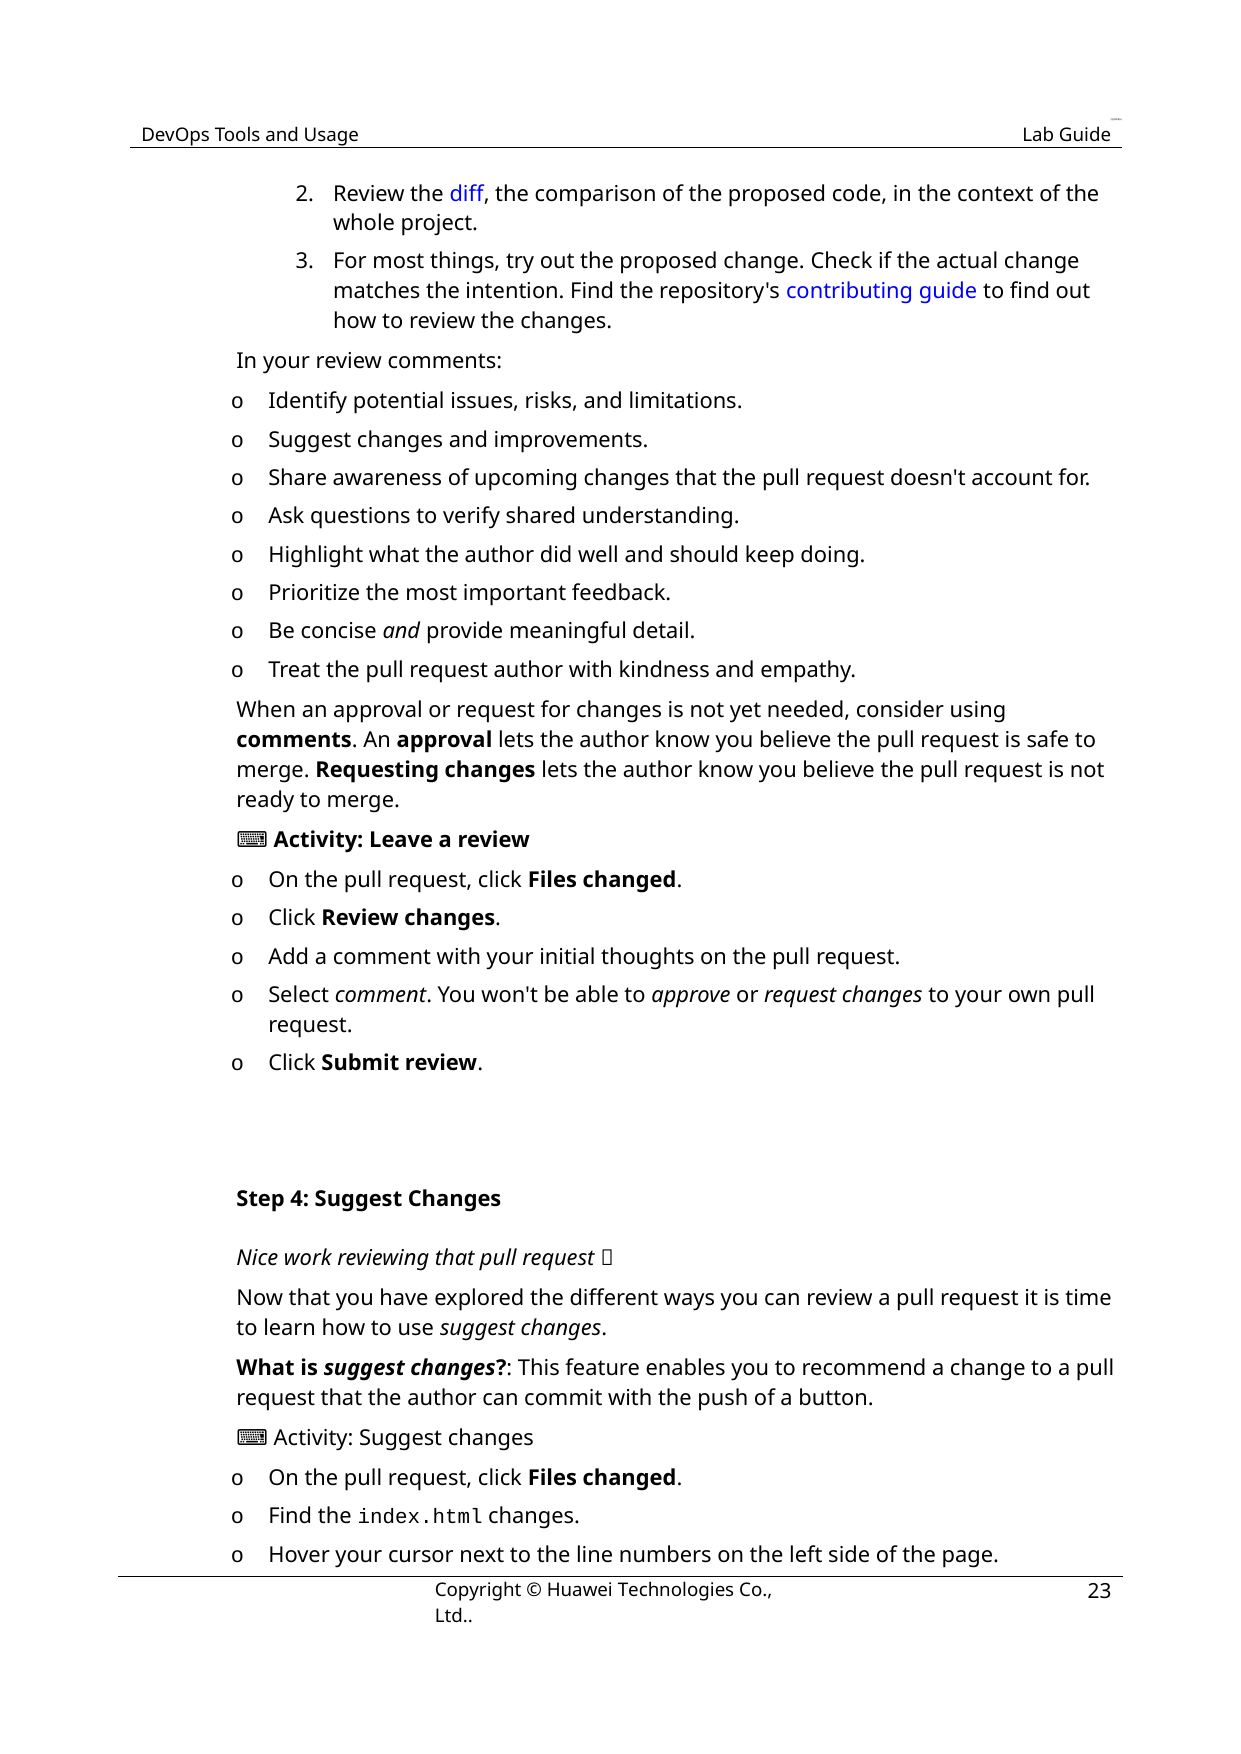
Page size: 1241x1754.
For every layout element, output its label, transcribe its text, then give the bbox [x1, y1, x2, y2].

list Review the diff, the comparison of the proposed code, in the context of the whole project. [295, 177, 1122, 237]
text On the pull request, click Files changed. [231, 864, 1122, 894]
text Select comment. You won't be able to approve or request changes to your own pull request. [231, 979, 1122, 1039]
text Treat the pull request author with kindness and empathy. [231, 654, 1122, 684]
list For most things, try out the proposed change. Check if the actual change matches the intention. Find the repository's contributing guide to find out how to review the changes. [295, 245, 1122, 335]
text Prioritize the most important feedback. [231, 577, 1122, 607]
text Identify potential issues, risks, and limitations. [231, 385, 1122, 415]
text Be concise and provide meaningful detail. [231, 615, 1122, 645]
text Suggest changes and improvements. [231, 424, 1122, 454]
text Step 4: Suggest Changes [236, 1182, 1122, 1212]
text Hover your cursor next to the line numbers on the left side of the page. [231, 1538, 1122, 1568]
text Share awareness of upcoming changes that the pull request doesn't account for. [231, 462, 1122, 492]
text In your review comments: [236, 345, 1122, 375]
text ⌨️ Activity: Leave a review [236, 824, 1122, 853]
text Click Submit review. [231, 1047, 1122, 1077]
text Now that you have explored the different ways you can review a pull request it is time to learn how to use suggest changes. [236, 1282, 1122, 1341]
text Ask questions to verify shared understanding. [231, 500, 1122, 530]
text Highlight what the author did well and should keep doing. [231, 539, 1122, 569]
text Find the index.html changes. [231, 1500, 1122, 1530]
text Nice work reviewing that pull request ✨ [236, 1241, 1122, 1271]
text Add a comment with your initial thoughts on the pull request. [231, 941, 1122, 971]
text When an approval or request for changes is not yet needed, consider using comments. An approval lets the author know you believe the pull request is safe to merge. Requesting changes lets the author know you believe the pull request is not ready to merge. [236, 694, 1122, 813]
text What is suggest changes?: This feature enables you to recommend a change to a pull request that the author can commit with the push of a button. [236, 1352, 1122, 1411]
text Click Review changes. [231, 902, 1122, 932]
text ⌨️ Activity: Suggest changes [236, 1422, 1122, 1451]
text On the pull request, click Files changed. [231, 1462, 1122, 1492]
